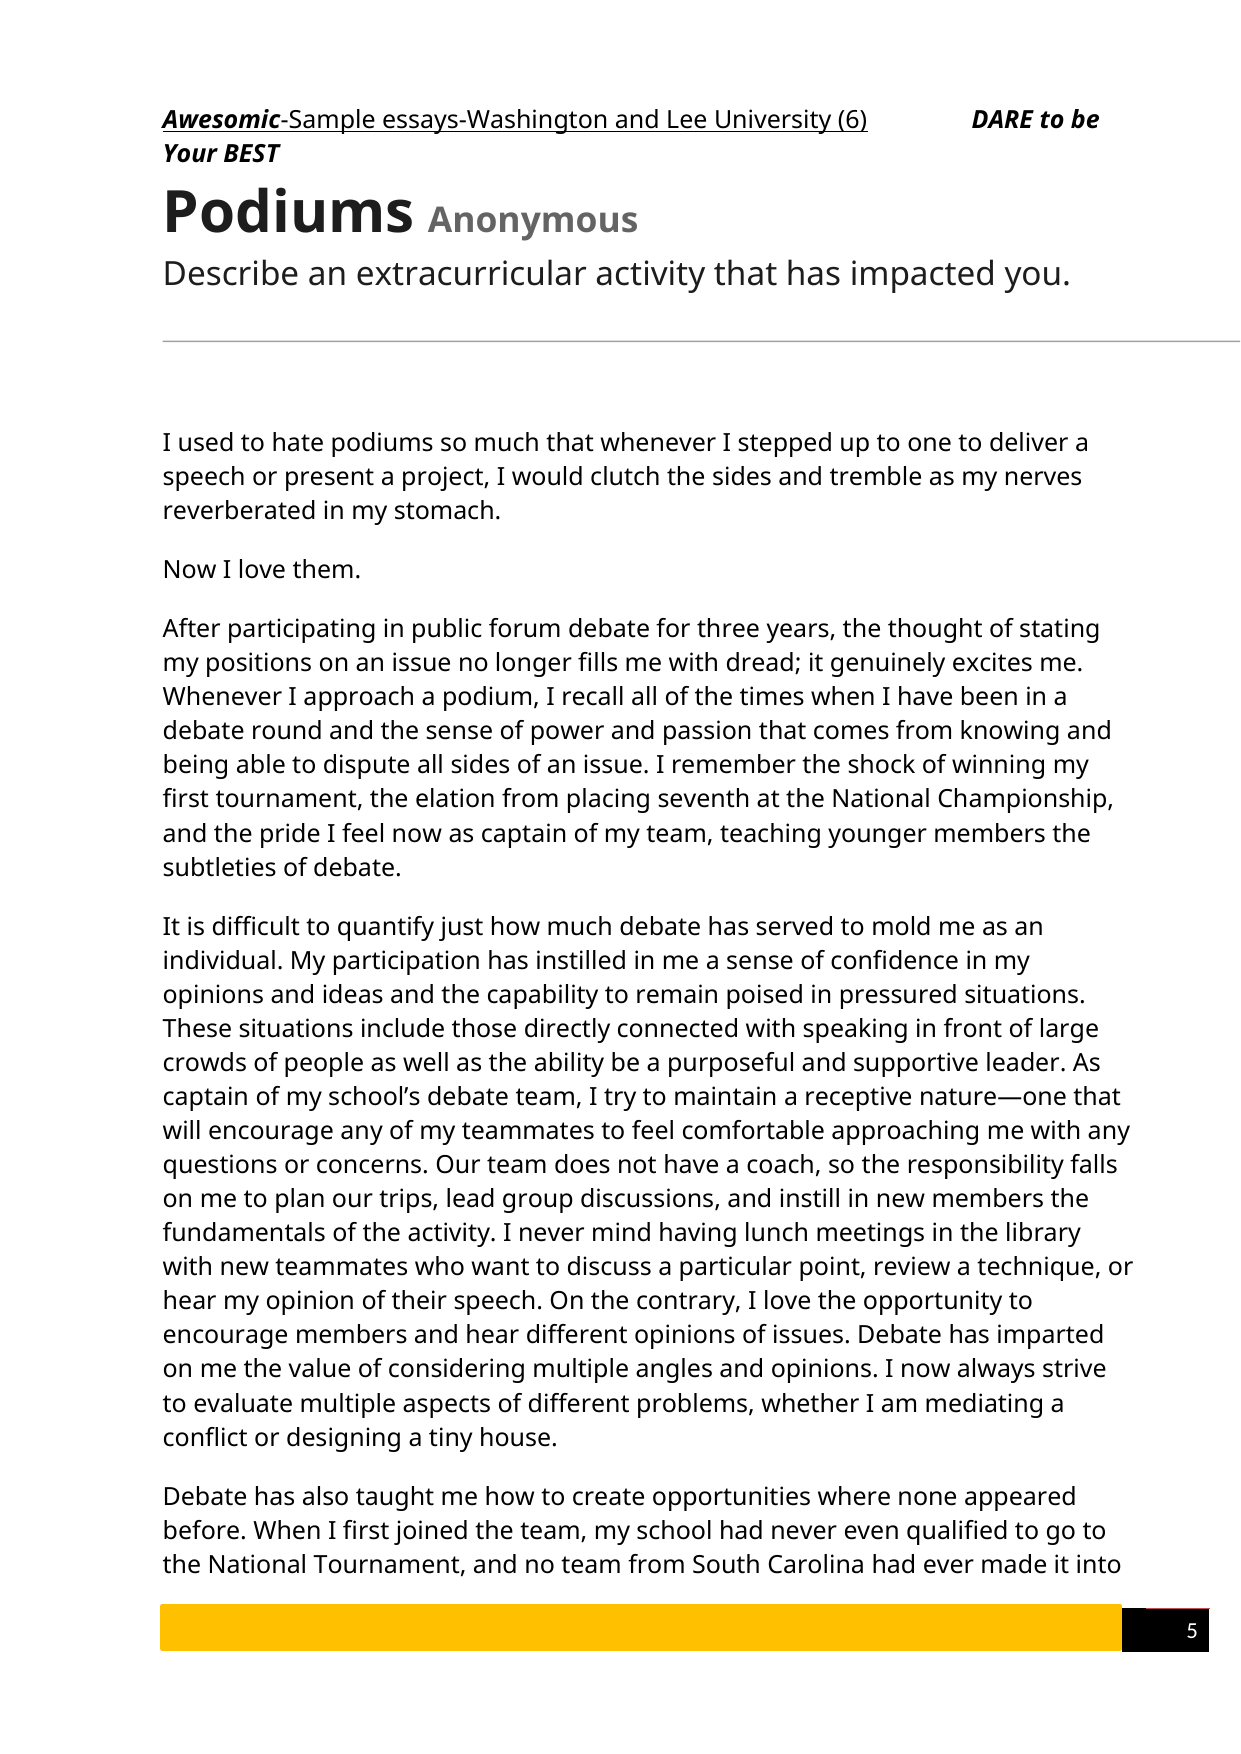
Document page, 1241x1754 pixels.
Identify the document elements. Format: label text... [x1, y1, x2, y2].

text Now I love them. [162, 552, 1137, 586]
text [162, 1478, 1137, 1581]
text I used to hate podiums so much that whenever I stepped up to one to deliver a speech or present a project, I would clutch the sides and tremble as my nerves reverberated in my stomach. [162, 424, 1137, 527]
subtitle Podiums Anonymous [162, 170, 1137, 249]
text It is difficult to quantify just how much debate has served to mold me as an individual. My participation has instilled in me a sense of confidence in my opinions and ideas and the capability to remain poised in pressured situations. These situations include those directly connected with speaking in front of large crowds of people as well as the ability be a purposeful and supportive leader. As captain of my school’s debate team, I try to maintain a receptive nature—one that will encourage any of my teammates to feel comfortable approaching me with any questions or concerns. Our team does not have a coach, so the responsibility falls on me to plan our trips, lead group discussions, and instill in new members the fundamentals of the activity. I never mind having lunch meetings in the library with new teammates who want to discuss a particular point, review a technique, or hear my opinion of their speech. On the contrary, I love the opportunity to encourage members and hear different opinions of issues. Debate has imparted on me the value of considering multiple angles and opinions. I now always strive to evaluate multiple aspects of different problems, whether I am mediating a conflict or designing a tiny house. [162, 908, 1137, 1453]
text After participating in public forum debate for three years, the thought of stating my positions on an issue no longer fills me with dread; it genuinely excites me. Whenever I approach a podium, I recall all of the times when I have been in a debate round and the sense of power and passion that comes from knowing and being able to dispute all sides of an issue. I remember the shock of winning my first tournament, the elation from placing seventh at the National Championship, and the pride I feel now as captain of my team, teaching younger members the subtleties of debate. [162, 611, 1137, 883]
subtitle Describe an extracurricular activity that has impacted you. [162, 249, 1137, 295]
